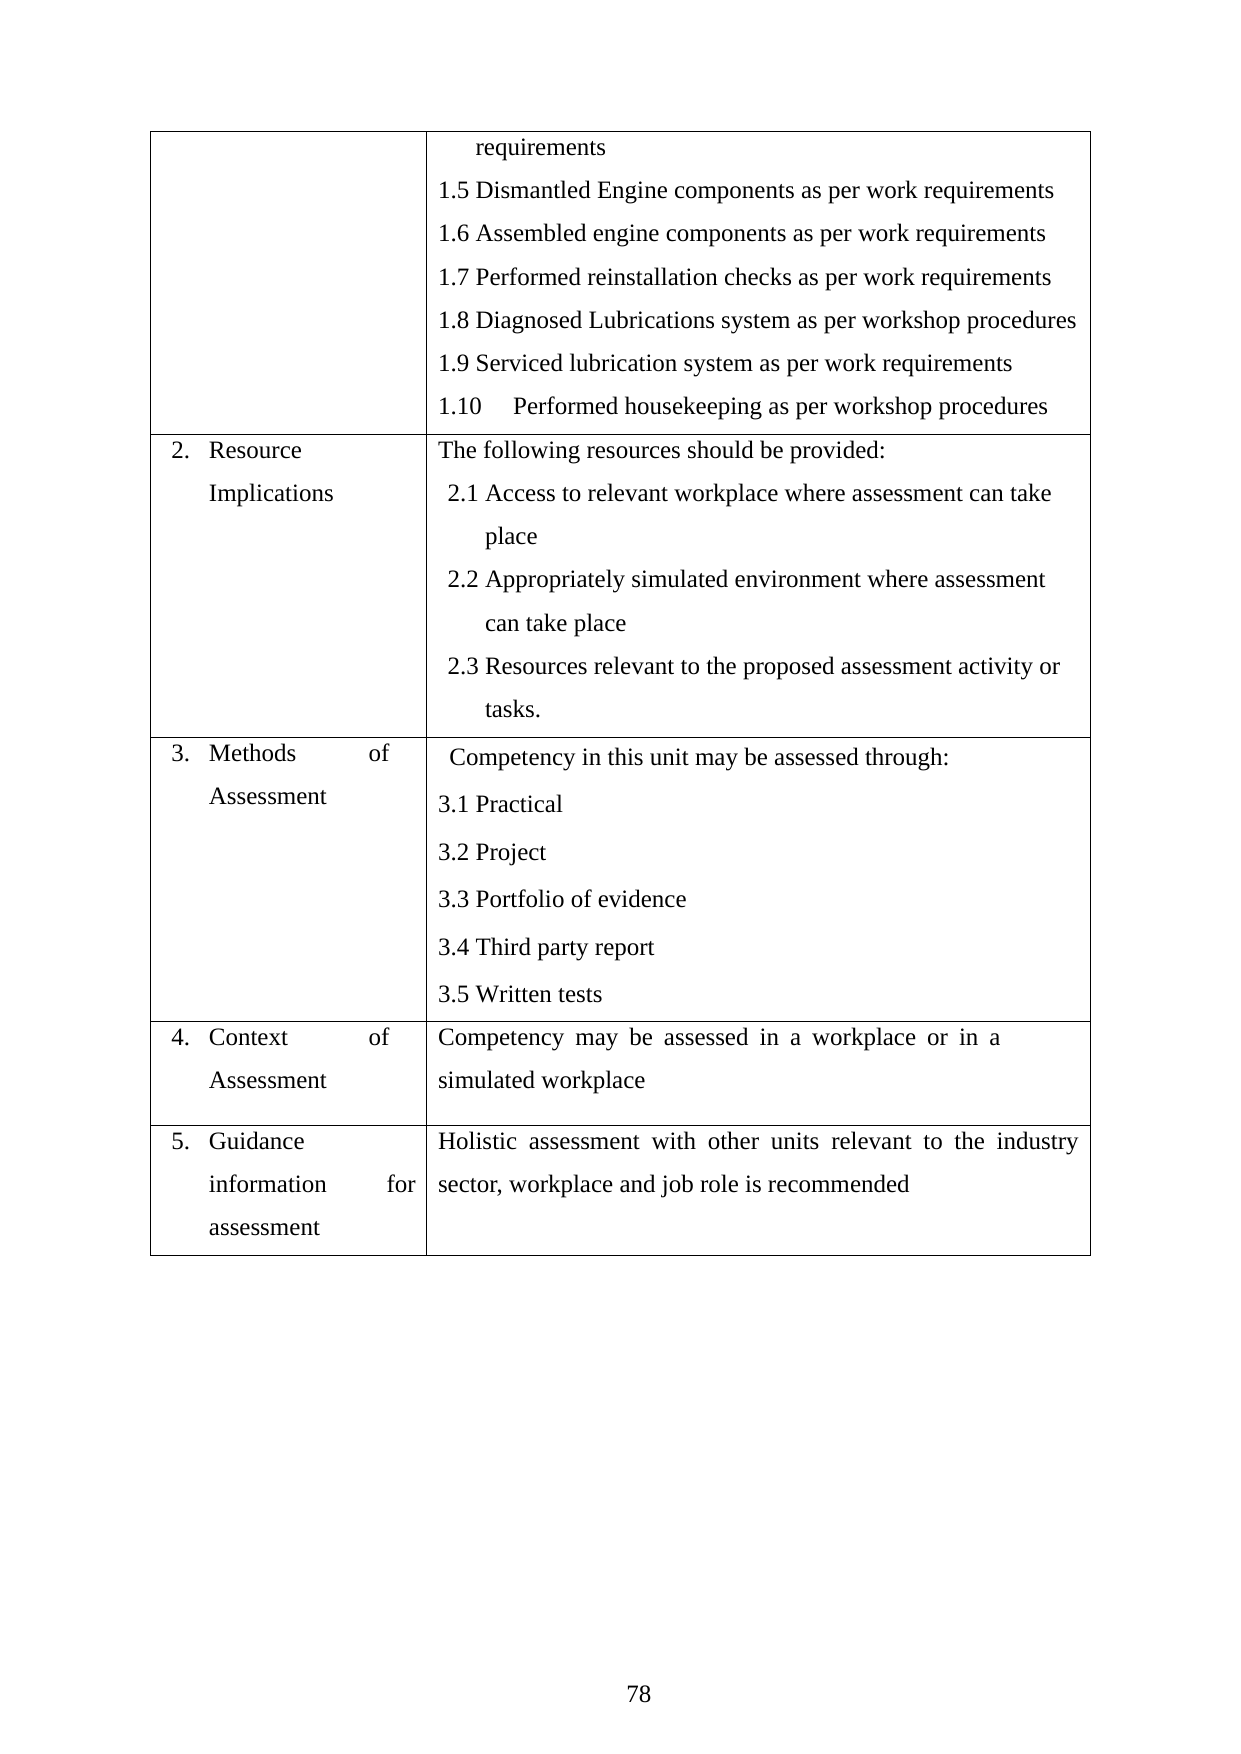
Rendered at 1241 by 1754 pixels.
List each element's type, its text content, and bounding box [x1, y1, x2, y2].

table_cell Context of Assessment [151, 1022, 426, 1125]
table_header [151, 132, 426, 434]
table_cell Methods of Assessment [151, 738, 426, 1021]
table_cell The following resources should be provided: Access to relevant workplace where assessment can take place Appropriately simulated environment where assessment can take place Resources relevant to the proposed assessment activity or tasks. [427, 435, 1090, 737]
table_cell Competency in this unit may be assessed through: Practical Project Portfolio of evidence Third party report Written tests [427, 738, 1090, 1021]
table_cell Guidance information for assessment [151, 1126, 426, 1255]
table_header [427, 132, 1090, 434]
table_cell Competency may be assessed in a workplace or in a simulated workplace [427, 1022, 1090, 1125]
table_cell Holistic assessment with other units relevant to the industry sector, workplace and job role is recommended [427, 1126, 1090, 1255]
table_cell Resource Implications [151, 435, 426, 737]
